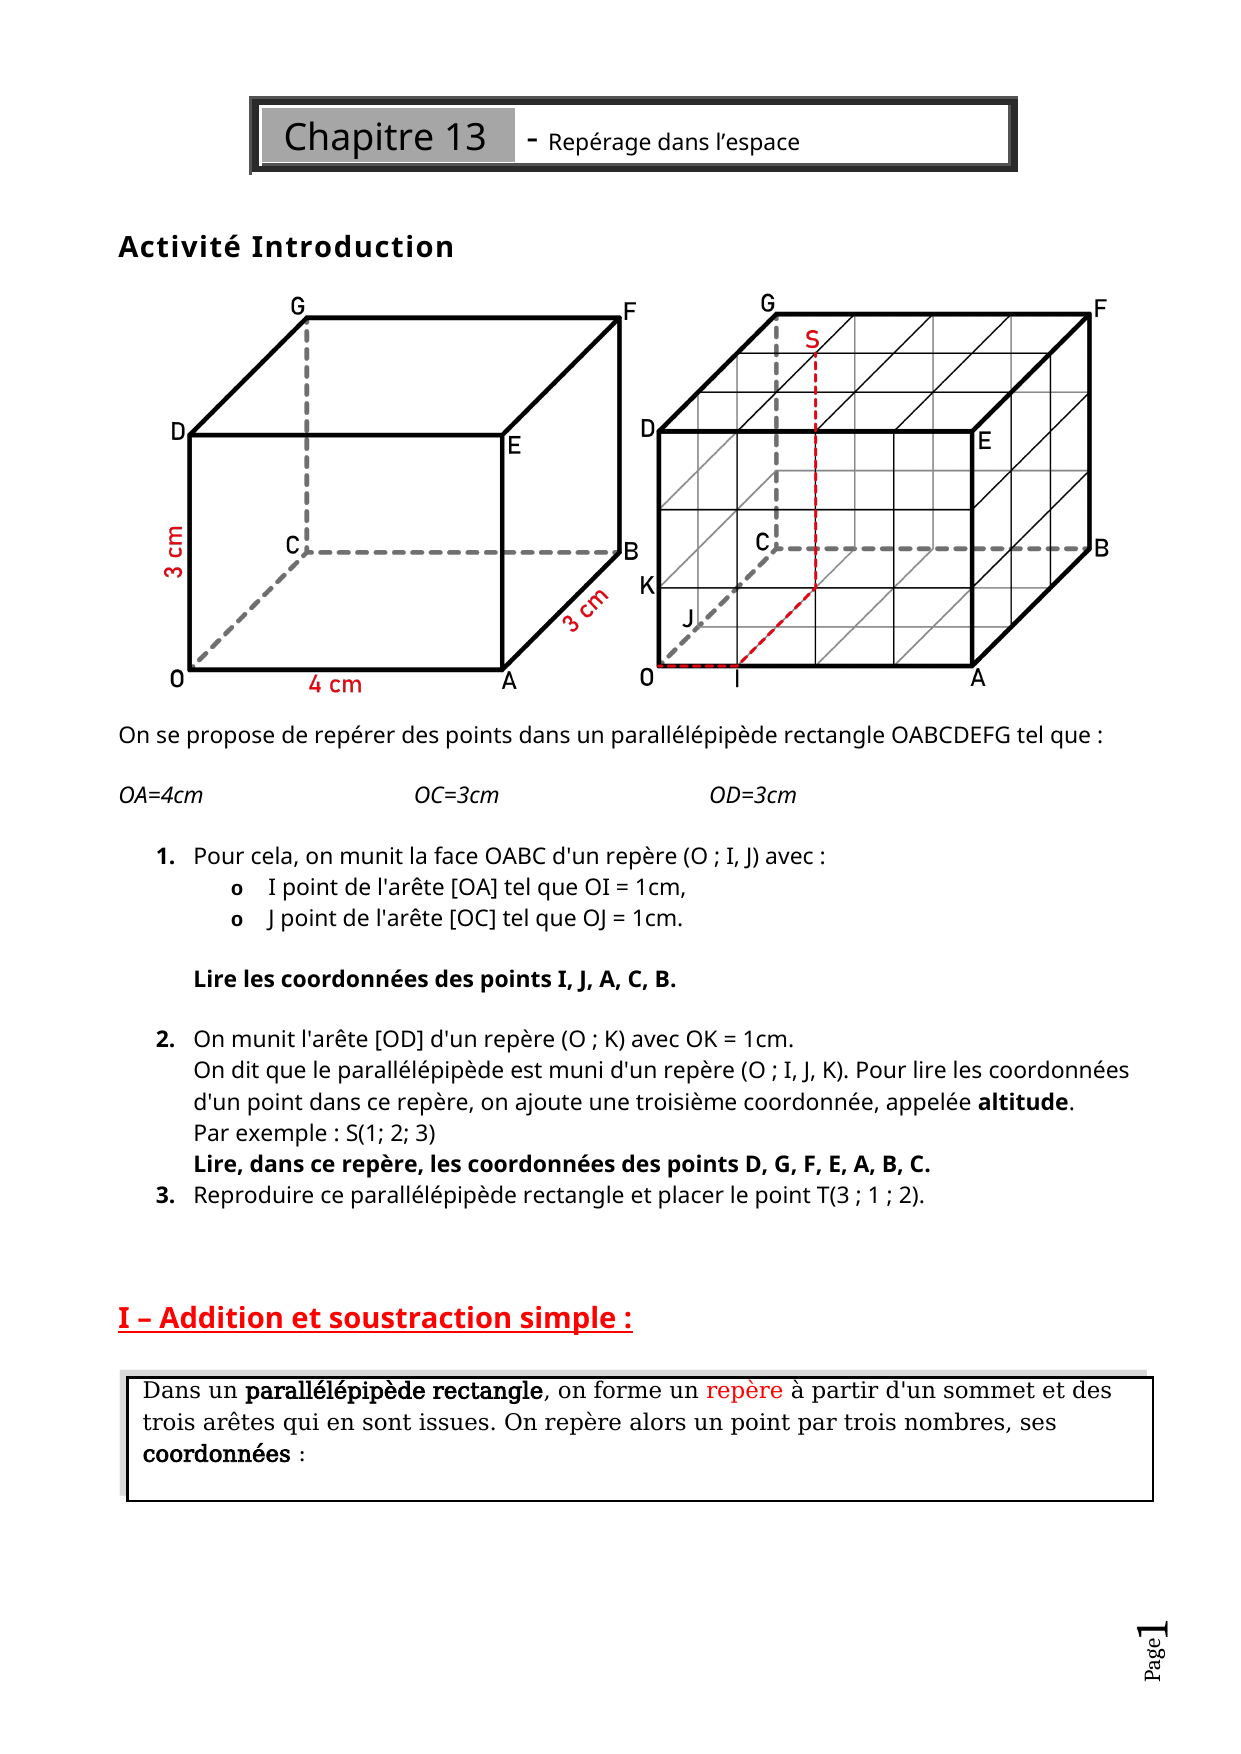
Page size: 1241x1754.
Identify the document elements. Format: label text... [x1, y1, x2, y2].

list Reproduire ce parallélépipède rectangle et placer le point T(3 ; 1 ; 2). [156, 1179, 1152, 1211]
subtitle I – Addition et soustraction simple : [118, 1298, 1152, 1337]
picture [160, 290, 1110, 694]
text On se propose de repérer des points dans un parallélépipède rectangle OABCDEFG tel que : [118, 719, 1152, 750]
list J point de l'arête [OC] tel que OJ = 1cm. [231, 902, 1152, 933]
text OA=4cm OC=3cm OD=3cm [118, 779, 1152, 811]
list I point de l'arête [OA] tel que OI = 1cm, [231, 871, 1152, 902]
text Lire les coordonnées des points I, J, A, C, B. [193, 963, 1152, 994]
list Pour cela, on munit la face OABC d'un repère (O ; I, J) avec : [156, 840, 1152, 871]
list On munit l'arête [OD] d'un repère (O ; K) avec OK = 1cm. On dit que le parallélépipède est muni d'un repère (O ; I, J, K). Pour lire les coordonnées d'un point dans ce repère, on ajoute une troisième coordonnée, appelée altitude. Par exemple : S(1; 2; 3) Lire, dans ce repère, les coordonnées des points D, G, F, E, A, B, C. [156, 1023, 1152, 1179]
subtitle Activité Introduction [118, 226, 1152, 266]
